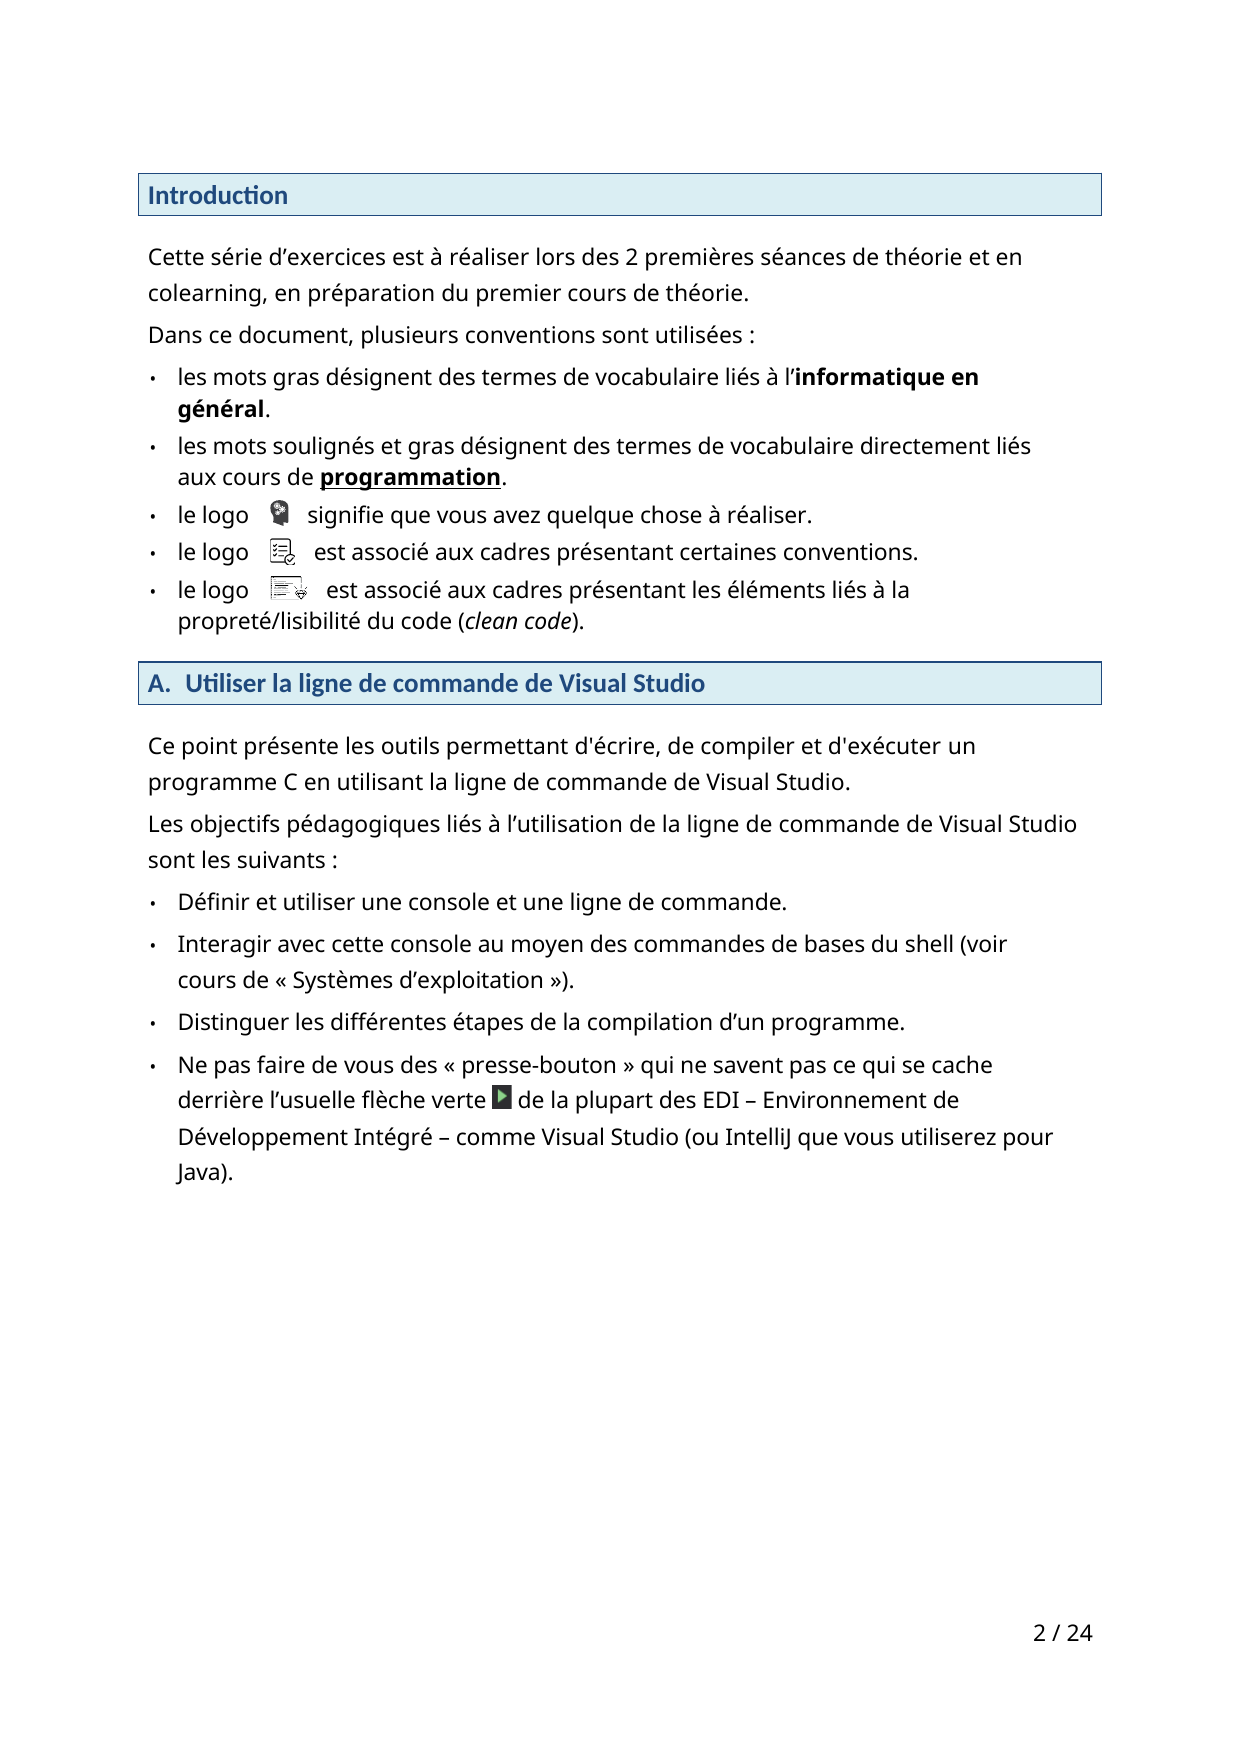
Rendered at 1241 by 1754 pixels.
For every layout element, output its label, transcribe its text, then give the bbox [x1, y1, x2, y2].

picture [269, 575, 307, 600]
text Les objectifs pédagogiques liés à l’utilisation de la ligne de commande de Visual Studio sont les suivants : [148, 808, 1093, 875]
text Distinguer les différentes étapes de la compilation d’un programme. [148, 1006, 1064, 1038]
text Cette série d’exercices est à réaliser lors des 2 premières séances de théorie et en colearning, en préparation du premier cours de théorie. [148, 241, 1093, 308]
subtitle Utiliser la ligne de commande de Visual Studio [139, 663, 1101, 704]
list Interagir avec cette console au moyen des commandes de bases du shell (voir cours de « Systèmes d’exploitation »). [148, 928, 1064, 995]
text les mots soulignés et gras désignent des termes de vocabulaire directement liés aux cours de programmation. [148, 430, 1064, 493]
text Ce point présente les outils permettant d'écrire, de compiler et d'exécuter un programme C en utilisant la ligne de commande de Visual Studio. [148, 730, 1093, 797]
text Définir et utiliser une console et une ligne de commande. [148, 886, 1064, 917]
text le logo est associé aux cadres présentant certaines conventions. [148, 536, 1064, 568]
text le logo est associé aux cadres présentant les éléments liés à la propreté/lisibilité du code (clean code). [148, 574, 1064, 636]
text Dans ce document, plusieurs conventions sont utilisées : [148, 319, 1093, 350]
subtitle Introduction [139, 174, 1101, 215]
text les mots gras désignent des termes de vocabulaire liés à l’informatique en général. [148, 361, 1064, 424]
text Ne pas faire de vous des « presse-bouton » qui ne savent pas ce qui se cache derrière l’usuelle flèche verte de la plupart des EDI – Environnement de Développement Intégré – comme Visual Studio (ou IntelliJ que vous utiliserez pour Java). [148, 1048, 1064, 1188]
text le logo signifie que vous avez quelque chose à réaliser. [148, 499, 1064, 530]
picture [492, 1085, 512, 1109]
picture [269, 538, 295, 564]
